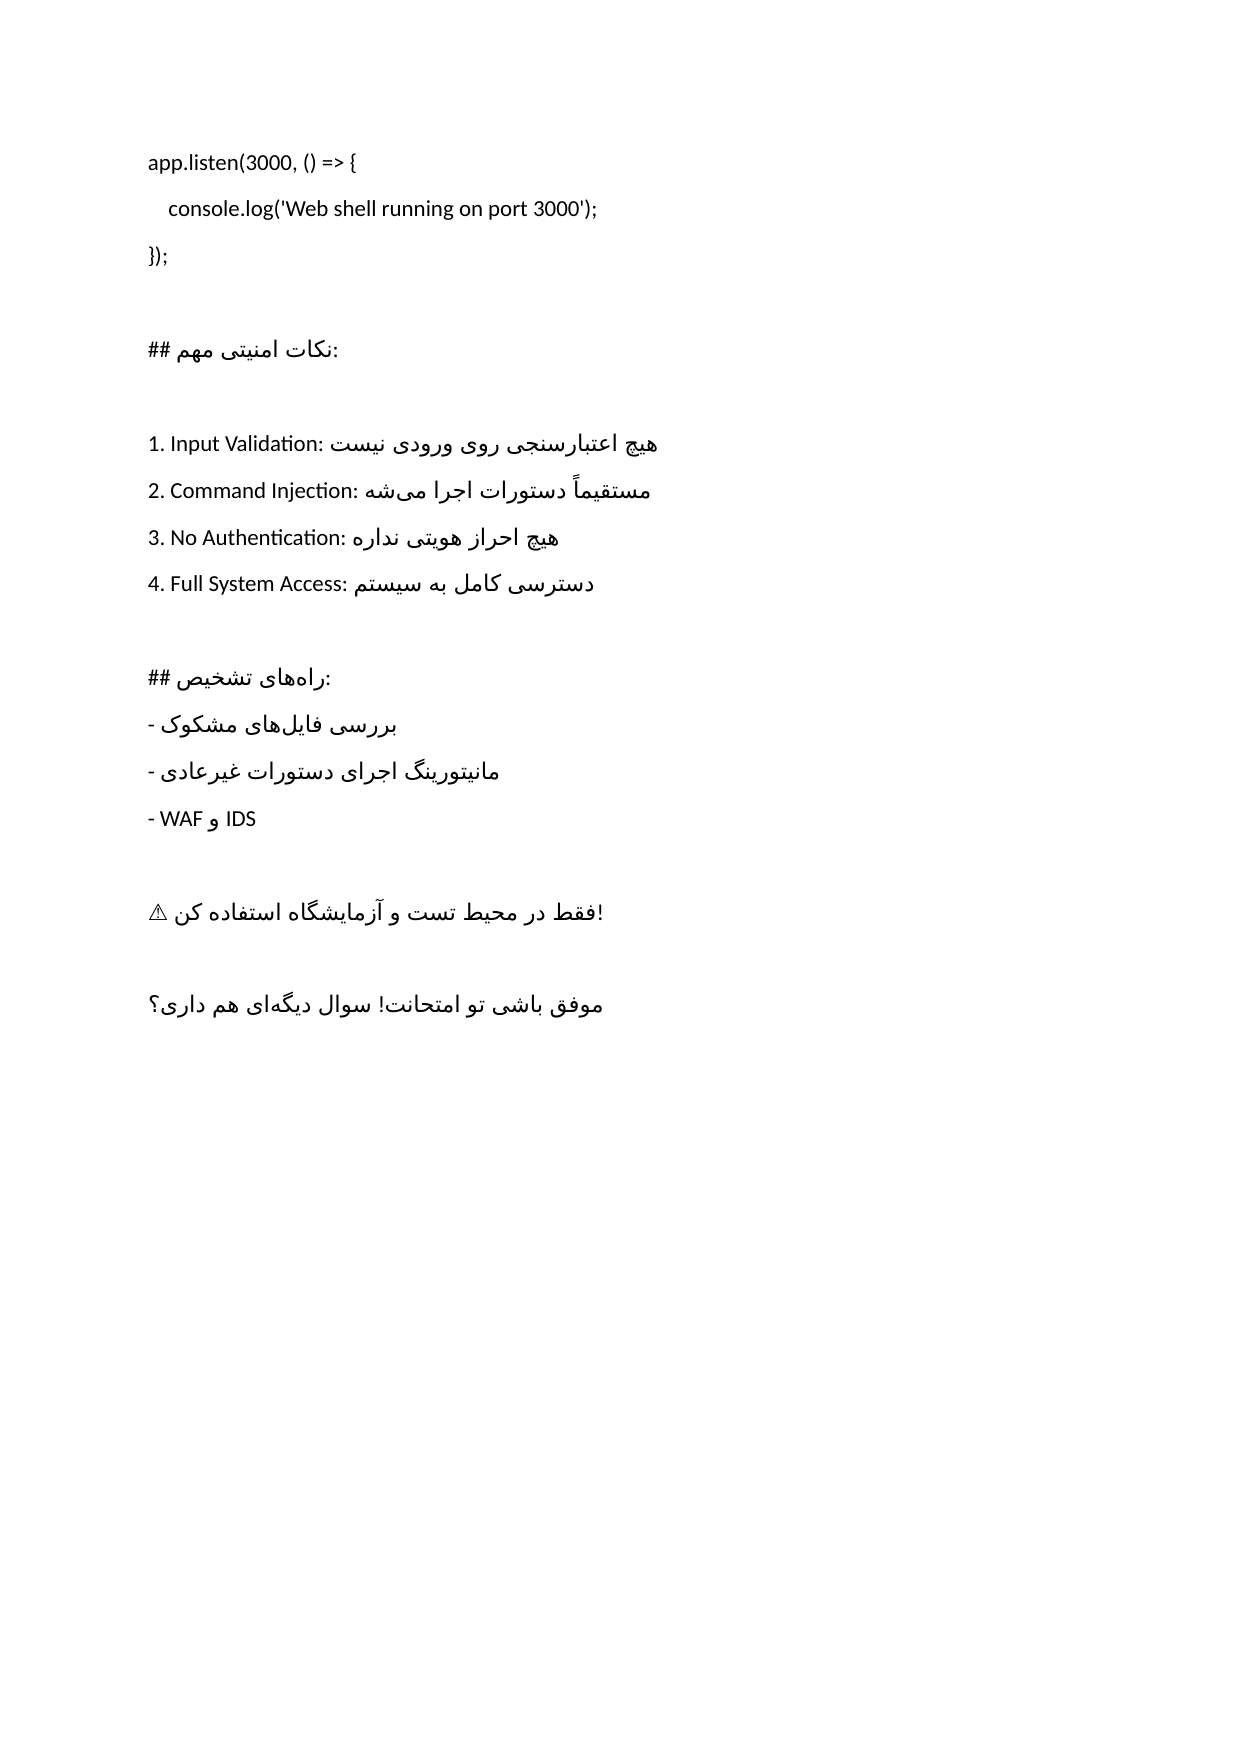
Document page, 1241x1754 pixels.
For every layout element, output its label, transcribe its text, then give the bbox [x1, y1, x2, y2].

text - بررسی فایل‌های مشکوک [148, 710, 1093, 738]
text - مانیتورینگ اجرای دستورات غیرعادی [148, 757, 1093, 785]
text 3. No Authentication: هیچ احراز هویتی نداره [148, 523, 1093, 551]
text 4. Full System Access: دسترسی کامل به سیستم [148, 569, 1093, 597]
text 2. Command Injection: مستقیماً دستورات اجرا می‌شه [148, 476, 1093, 504]
text ⚠️ فقط در محیط تست و آزمایشگاه استفاده کن! [148, 898, 1093, 926]
text ## نکات امنیتی مهم: [148, 335, 1093, 363]
text app.listen(3000, () => { [148, 148, 1093, 176]
text console.log('Web shell running on port 3000'); [148, 194, 1093, 222]
text - WAF و IDS [148, 804, 1093, 832]
text موفق باشی تو امتحانت! سوال دیگه‌ای هم داری؟ [148, 991, 1093, 1018]
text }); [148, 241, 1093, 269]
text ## راه‌های تشخیص: [148, 663, 1093, 691]
text 1. Input Validation: هیچ اعتبارسنجی روی ورودی نیست [148, 429, 1093, 457]
